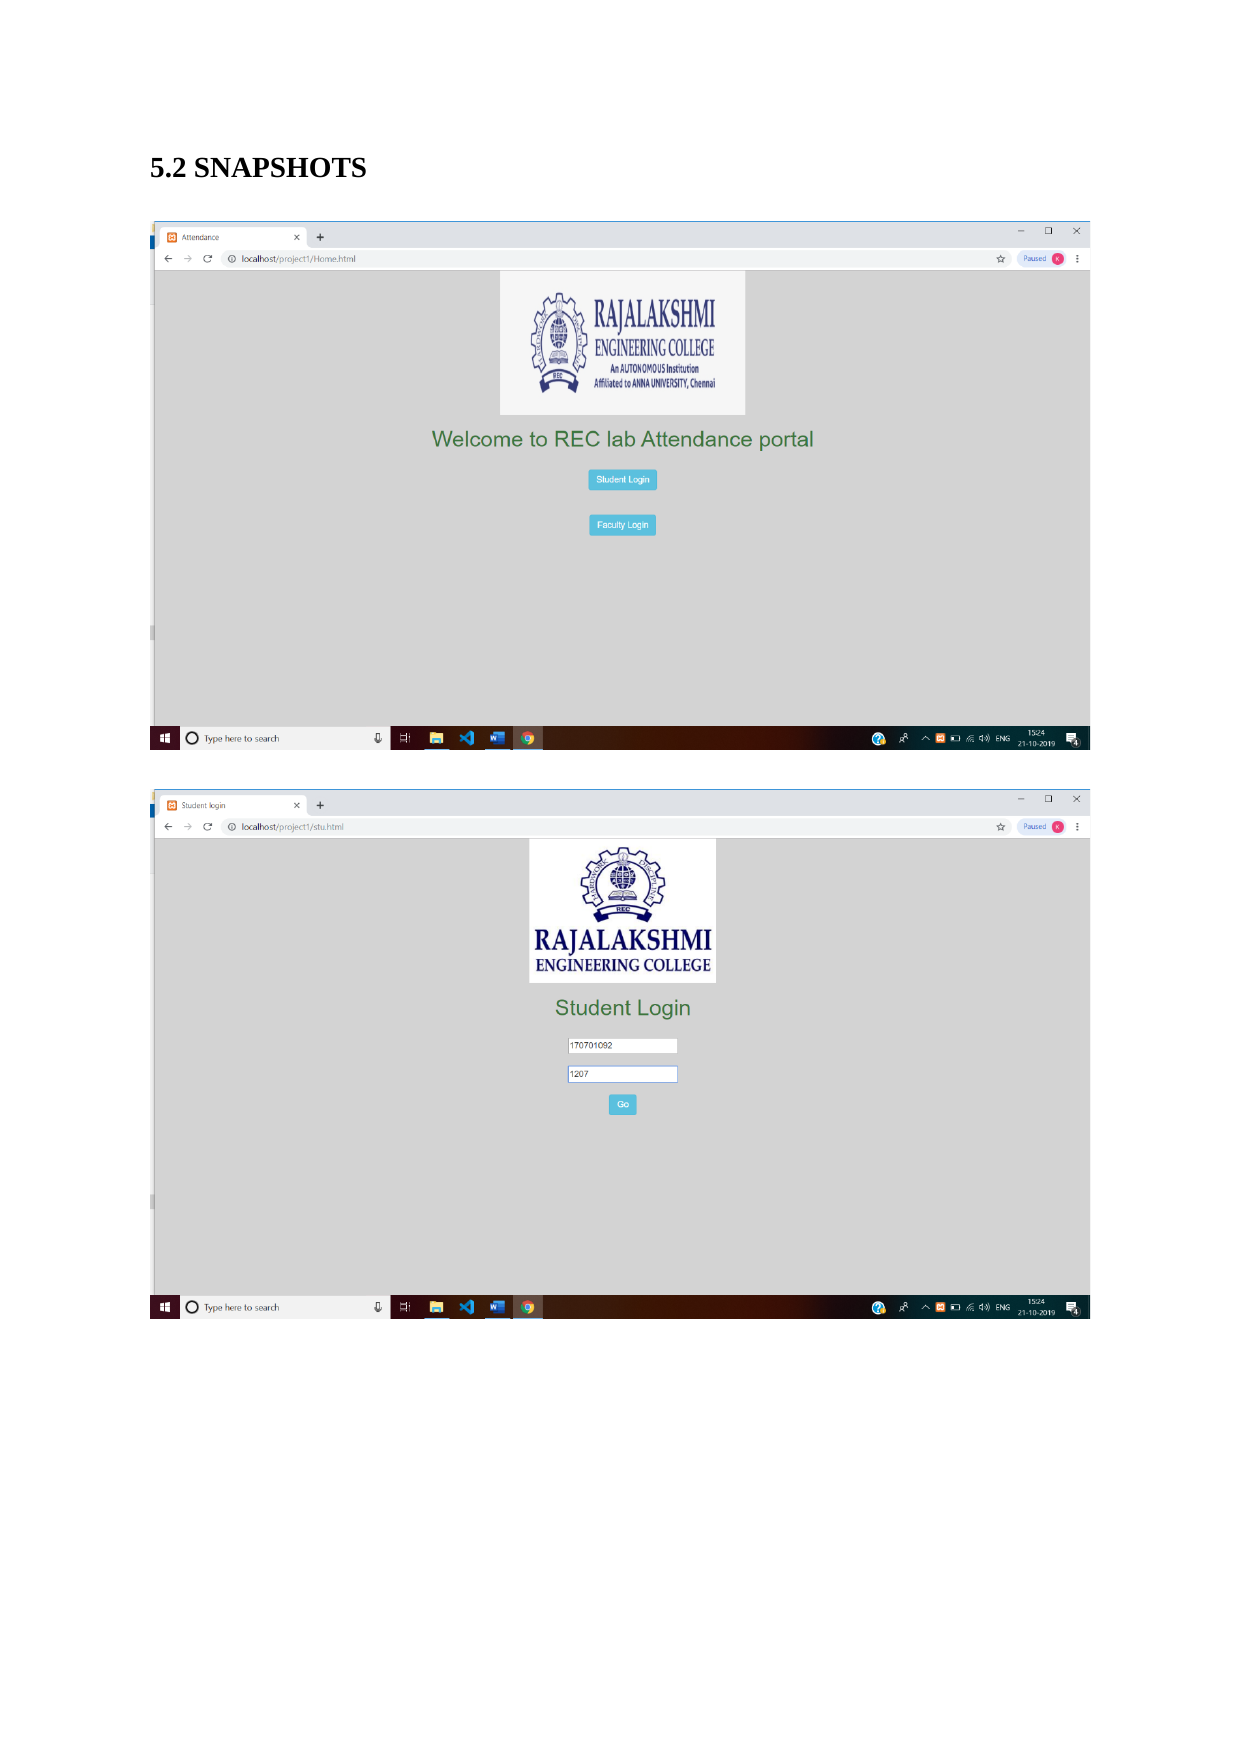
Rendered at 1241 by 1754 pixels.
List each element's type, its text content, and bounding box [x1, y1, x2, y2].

picture [150, 789, 1091, 1319]
text 5.2 SNAPSHOTS [150, 150, 1090, 183]
picture [150, 221, 1091, 750]
